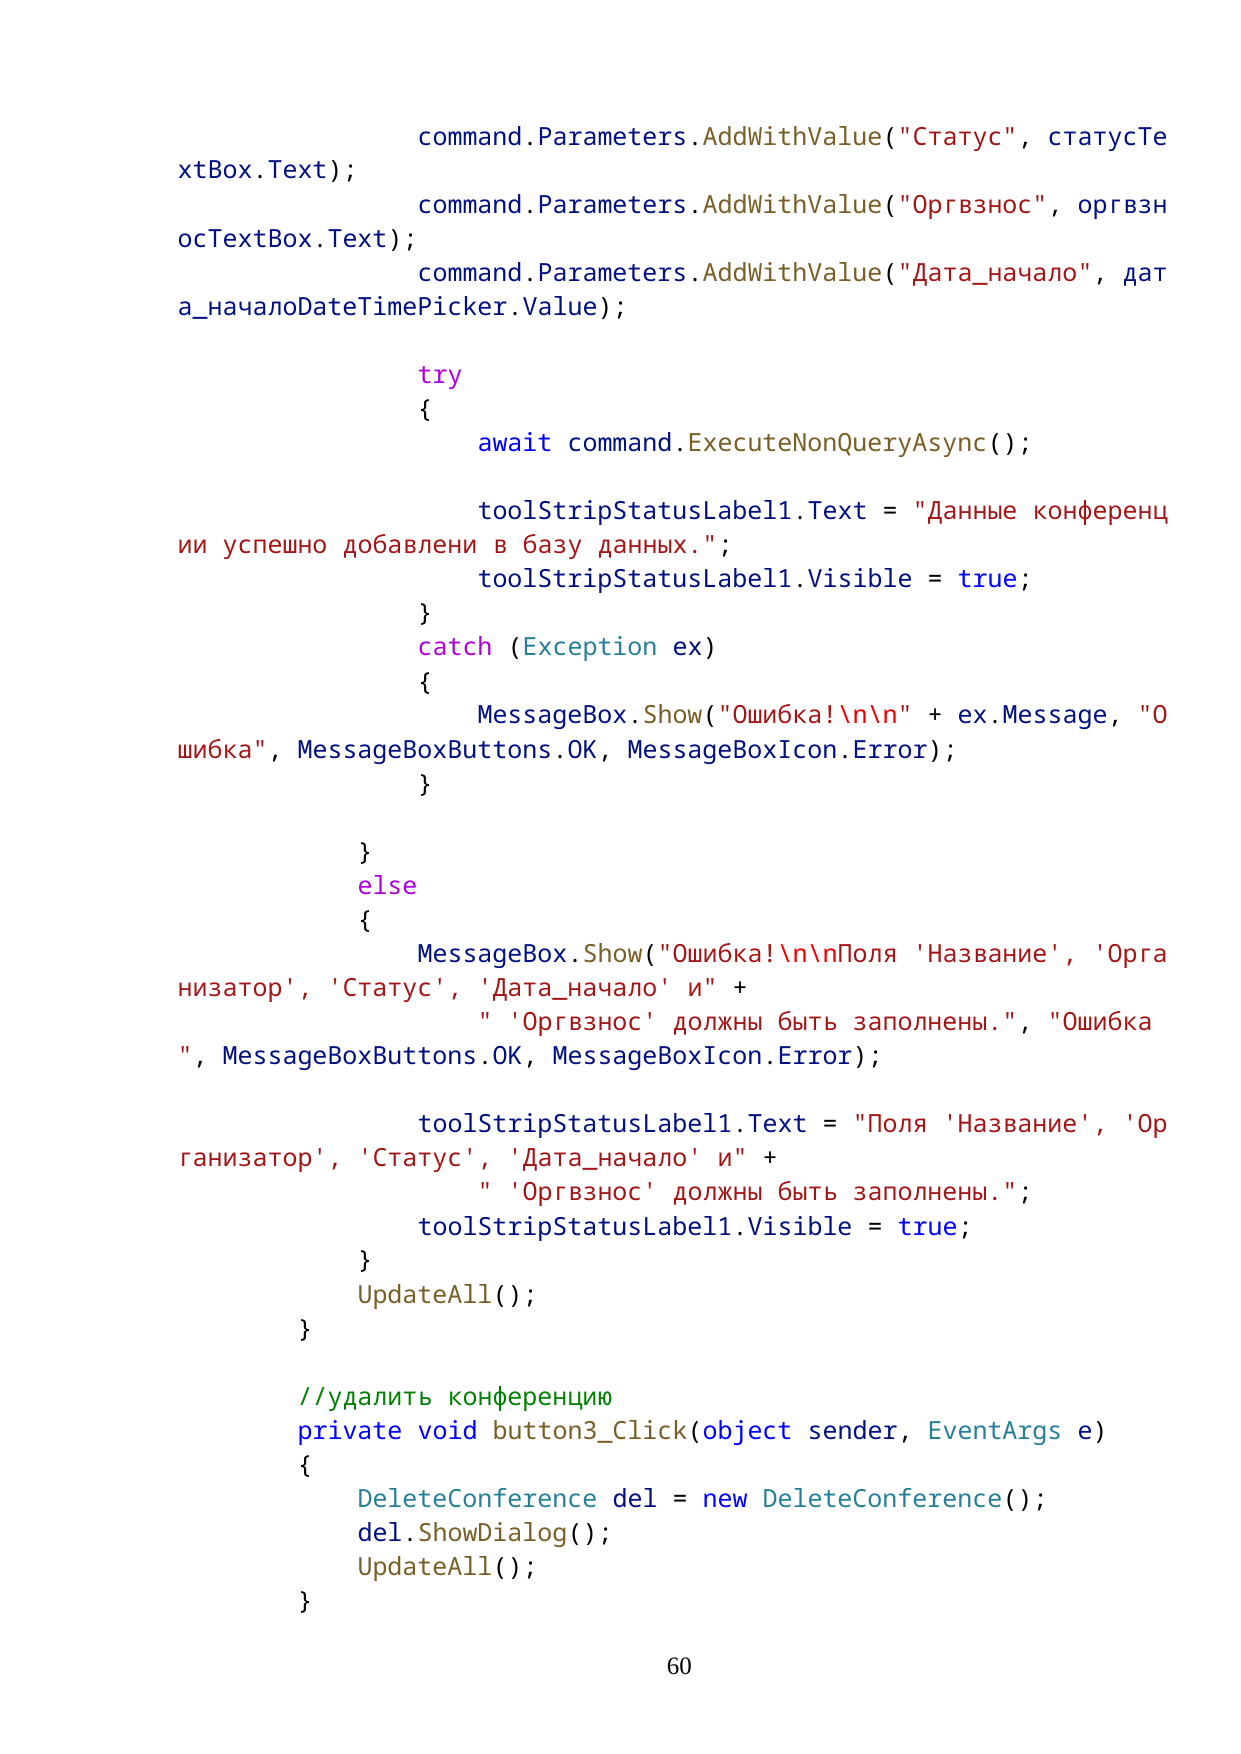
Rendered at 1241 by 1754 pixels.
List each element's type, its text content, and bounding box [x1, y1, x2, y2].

text toolStripStatusLabel1.Visible = true; [177, 1208, 1181, 1242]
text del.ShowDialog(); [177, 1515, 1181, 1549]
text command.Parameters.AddWithValue("Статус", статусTextBox.Text); [177, 118, 1181, 186]
text UpdateAll(); [177, 1549, 1181, 1583]
text } [177, 765, 1181, 799]
text catch (Exception ex) [177, 629, 1181, 663]
text { [177, 391, 1181, 425]
text try [177, 357, 1181, 391]
text } [177, 1583, 1181, 1617]
text toolStripStatusLabel1.Text = "Данные конференции успешно добавлени в базу данных."; [177, 493, 1181, 561]
text } [177, 833, 1181, 867]
text } [177, 1310, 1181, 1344]
text { [177, 902, 1181, 936]
text " 'Оргвзнос' должны быть заполнены.", "Ошибка", MessageBoxButtons.OK, MessageBoxIcon.Error); [177, 1004, 1181, 1072]
text //удалить конференцию [177, 1378, 1181, 1412]
text MessageBox.Show("Ошибка!\n\n" + ex.Message, "Ошибка", MessageBoxButtons.OK, MessageBoxIcon.Error); [177, 697, 1181, 765]
text command.Parameters.AddWithValue("Дата_начало", дата_началоDateTimePicker.Value); [177, 254, 1181, 322]
text DeleteConference del = new DeleteConference(); [177, 1481, 1181, 1515]
text { [177, 1447, 1181, 1481]
text { [177, 663, 1181, 697]
text " 'Оргвзнос' должны быть заполнены."; [177, 1174, 1181, 1208]
text UpdateAll(); [177, 1276, 1181, 1310]
text toolStripStatusLabel1.Visible = true; [177, 561, 1181, 595]
text MessageBox.Show("Ошибка!\n\nПоля 'Название', 'Организатор', 'Статус', 'Дата_начало' и" + [177, 936, 1181, 1004]
text toolStripStatusLabel1.Text = "Поля 'Название', 'Организатор', 'Статус', 'Дата_начало' и" + [177, 1106, 1181, 1174]
text command.Parameters.AddWithValue("Оргвзнос", оргвзносTextBox.Text); [177, 186, 1181, 254]
text } [177, 595, 1181, 629]
text } [177, 1242, 1181, 1276]
text await command.ExecuteNonQueryAsync(); [177, 425, 1181, 459]
text private void button3_Click(object sender, EventArgs e) [177, 1412, 1181, 1447]
text else [177, 867, 1181, 902]
